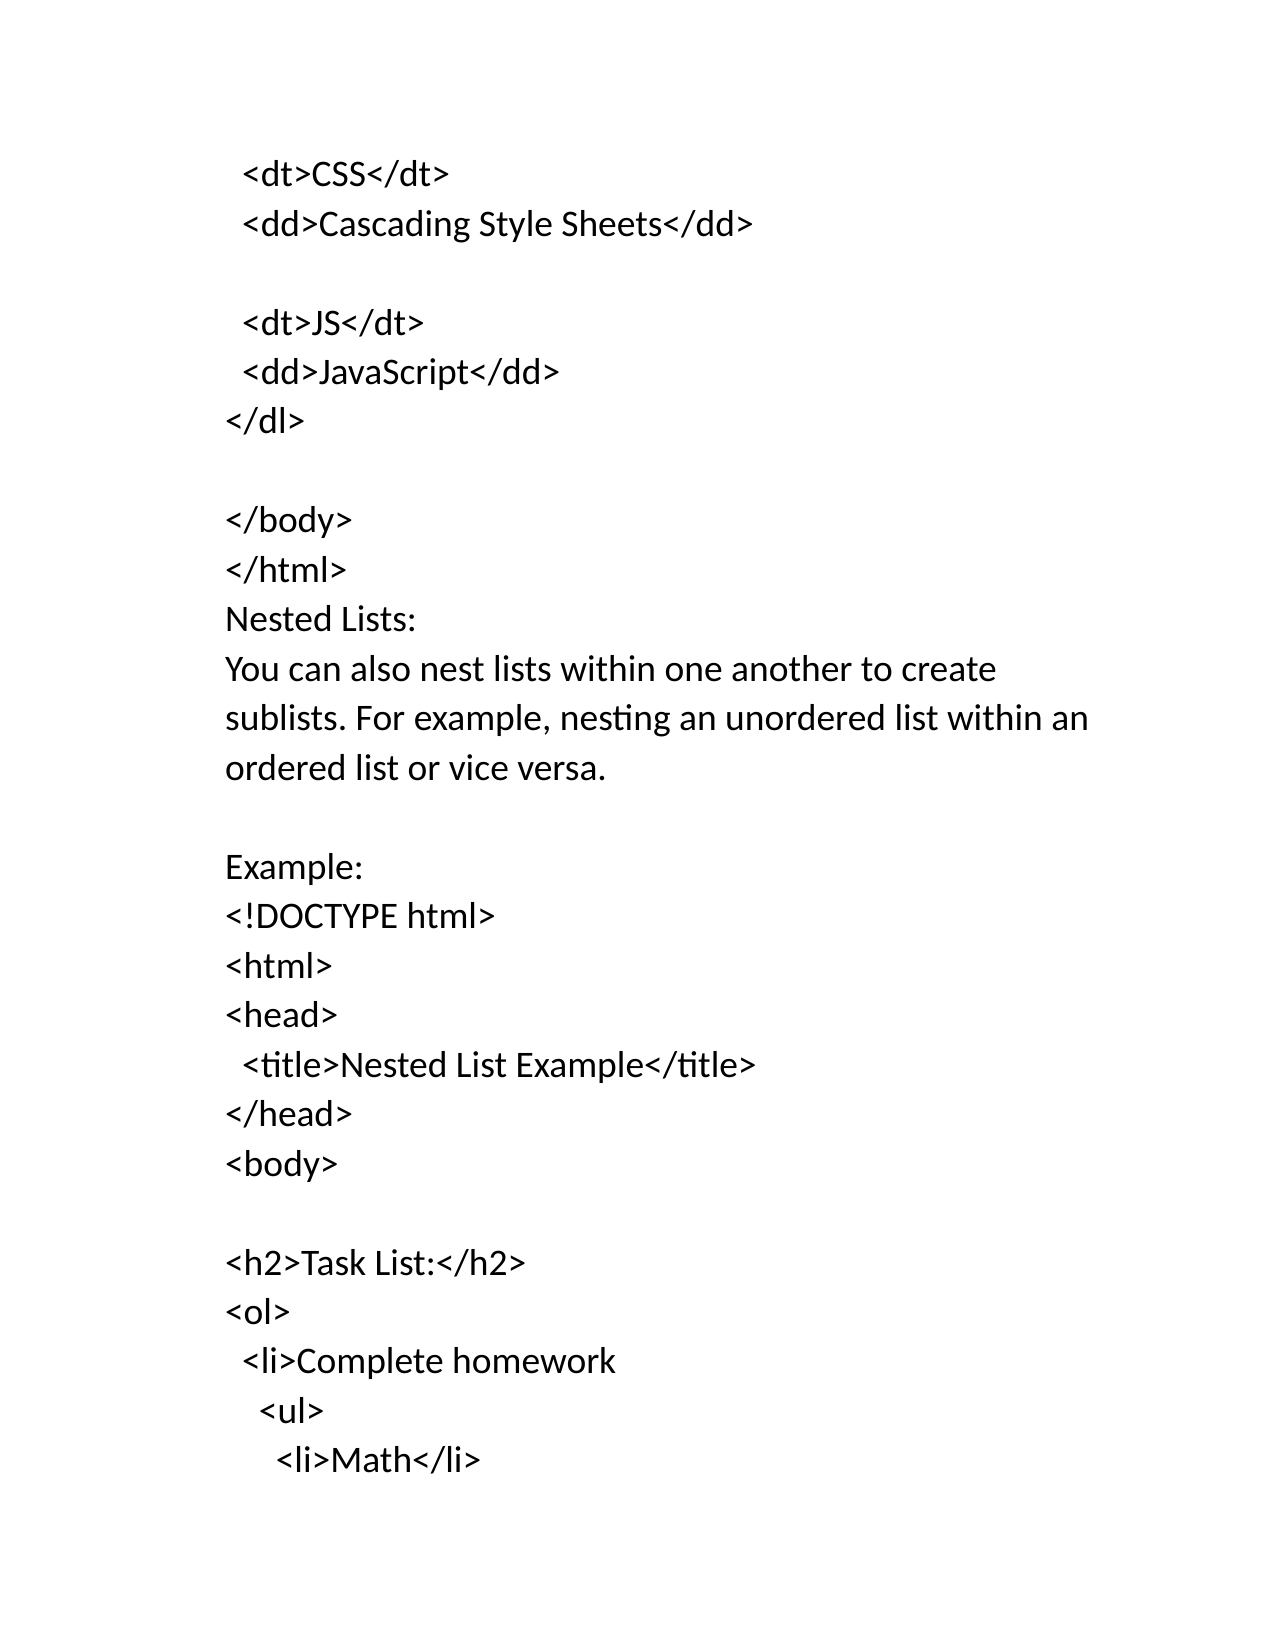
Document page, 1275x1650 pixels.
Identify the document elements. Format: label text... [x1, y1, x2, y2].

list <dd>Cascading Style Sheets</dd> [225, 199, 1125, 245]
list You can also nest lists within one another to create sublists. For example, nesting an unordered list within an ordered list or vice versa. [225, 645, 1125, 789]
list </body> [225, 496, 1125, 542]
list <li>Math</li> [225, 1436, 1125, 1482]
list <html> [225, 942, 1125, 987]
list <ul> [225, 1387, 1125, 1433]
list <li>Complete homework [225, 1337, 1125, 1383]
list </head> [225, 1090, 1125, 1136]
list <head> [225, 991, 1125, 1037]
list <dd>JavaScript</dd> [225, 348, 1125, 394]
list Example: [225, 843, 1125, 888]
list </html> [225, 546, 1125, 592]
list <dt>CSS</dt> [225, 150, 1125, 196]
list <body> [225, 1139, 1125, 1185]
list <h2>Task List:</h2> [225, 1238, 1125, 1284]
list <ol> [225, 1288, 1125, 1334]
list <!DOCTYPE html> [225, 892, 1125, 938]
list <title>Nested List Example</title> [225, 1041, 1125, 1086]
list <dt>JS</dt> [225, 298, 1125, 344]
list Nested Lists: [225, 595, 1125, 641]
list </dl> [225, 397, 1125, 443]
